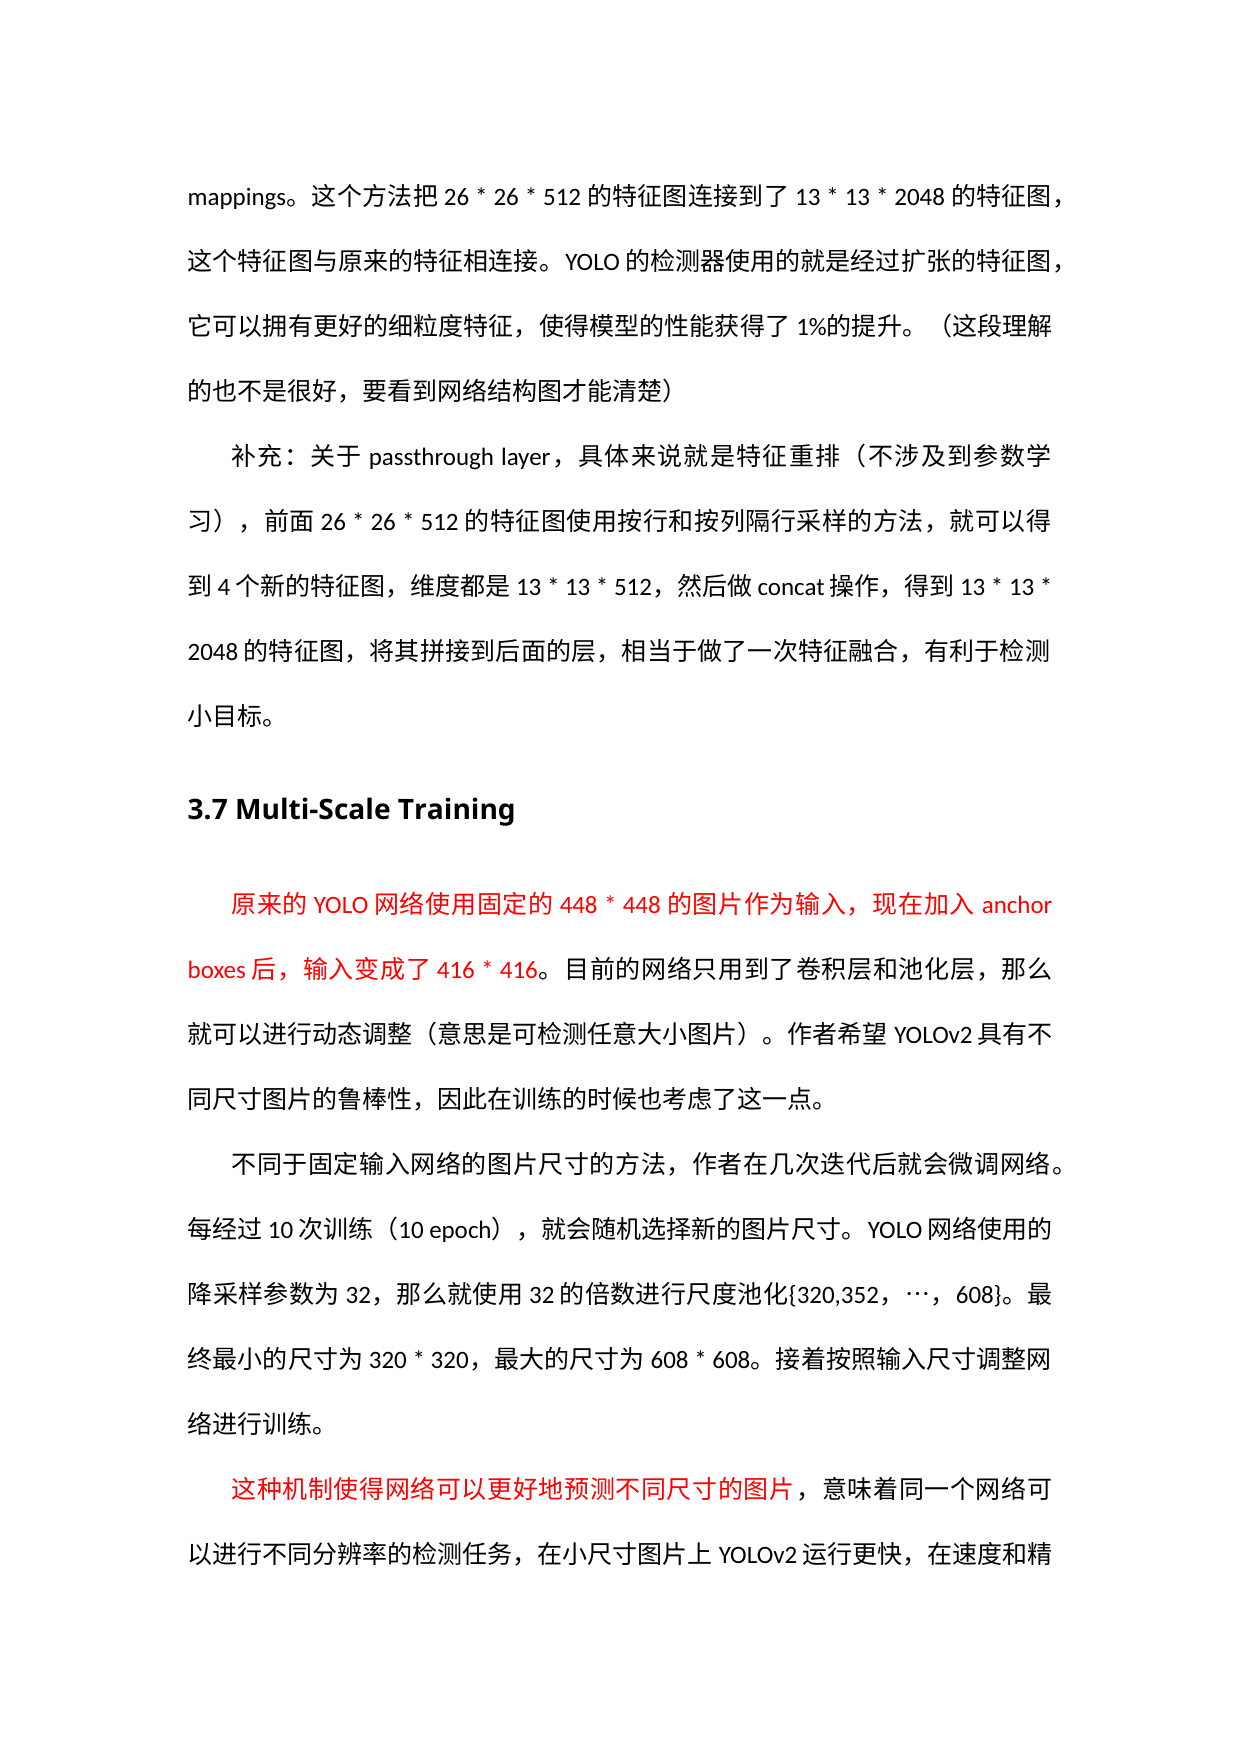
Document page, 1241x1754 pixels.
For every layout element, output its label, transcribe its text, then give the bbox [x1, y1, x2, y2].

text 原来的YOLO网络使用固定的448 * 448的图片作为输入，现在加入anchor boxes后，输入变成了416 * 416。目前的网络只用到了卷积层和池化层，那么就可以进行动态调整（意思是可检测任意大小图片）。作者希望YOLOv2具有不同尺寸图片的鲁棒性，因此在训练的时候也考虑了这一点。 [187, 870, 1053, 1130]
text 补充：关于passthrough layer，具体来说就是特征重排（不涉及到参数学习），前面26 * 26 * 512的特征图使用按行和按列隔行采样的方法，就可以得到4个新的特征图，维度都是13 * 13 * 512，然后做concat操作，得到13 * 13 * 2048的特征图，将其拼接到后面的层，相当于做了一次特征融合，有利于检测小目标。 [187, 422, 1053, 747]
subtitle 3.7 Multi-Scale Training [187, 776, 1053, 841]
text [187, 1455, 1053, 1585]
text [187, 162, 1053, 422]
text 不同于固定输入网络的图片尺寸的方法，作者在几次迭代后就会微调网络。每经过10次训练（10 epoch），就会随机选择新的图片尺寸。YOLO网络使用的降采样参数为32，那么就使用32的倍数进行尺度池化{320,352，…，608}。最终最小的尺寸为320 * 320，最大的尺寸为608 * 608。接着按照输入尺寸调整网络进行训练。 [187, 1130, 1053, 1455]
